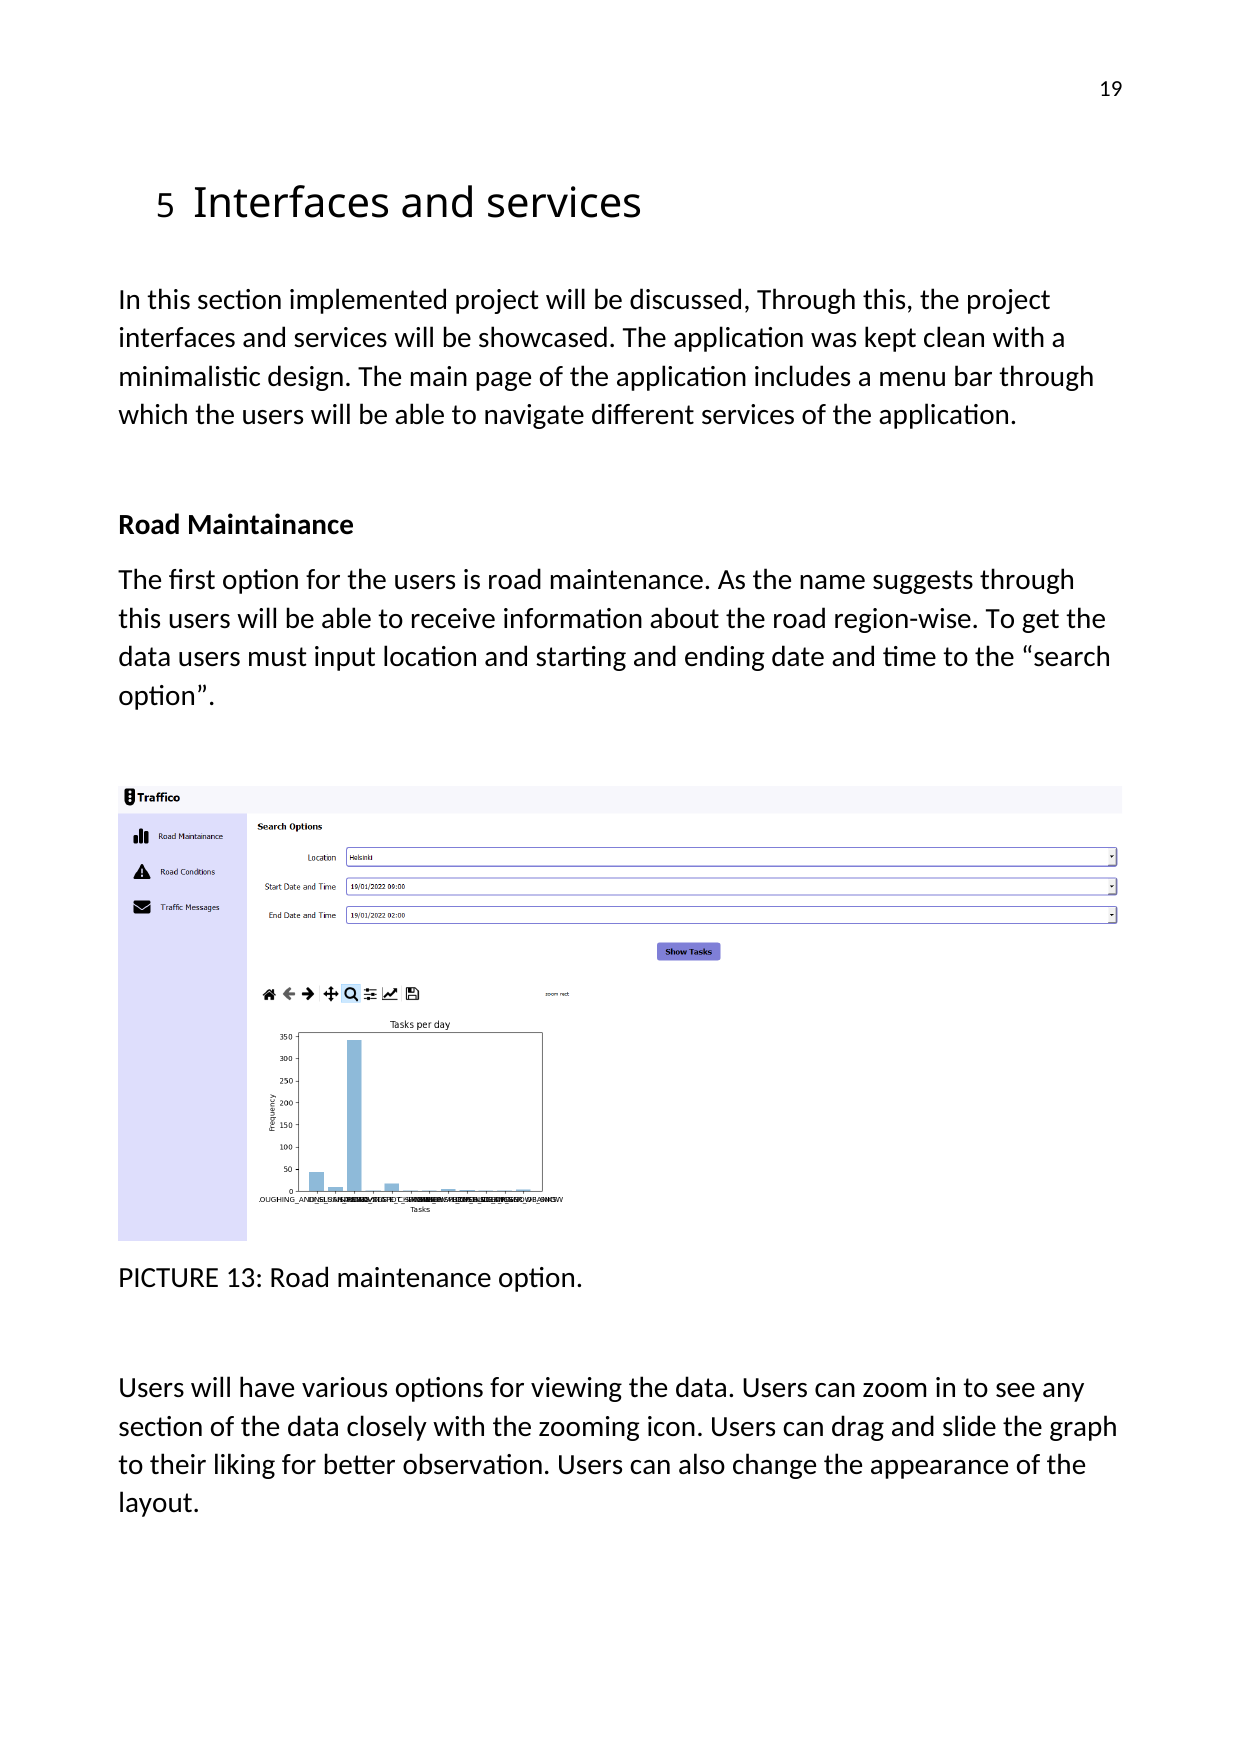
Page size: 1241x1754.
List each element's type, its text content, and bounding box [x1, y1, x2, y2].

text Users will have various options for viewing the data. Users can zoom in to see any section of the data closely with the zooming icon. Users can drag and slide the graph to their liking for better observation. Users can also change the appearance of the layout. [118, 1369, 1122, 1520]
text In this section implemented project will be discussed, Through this, the project interfaces and services will be showcased. The application was kept clean with a minimalistic design. The main page of the application includes a menu bar through which the users will be able to navigate different services of the application. [118, 281, 1122, 432]
subtitle Interfaces and services [156, 173, 1122, 229]
text PICTURE 13: Road maintenance option. [118, 1259, 1122, 1294]
picture [118, 786, 1123, 1241]
text Road Maintainance [118, 506, 1122, 542]
text The first option for the users is road maintenance. As the name suggests through this users will be able to receive information about the road region-wise. To get the data users must input location and starting and ending date and time to the “search option”. [118, 561, 1122, 712]
